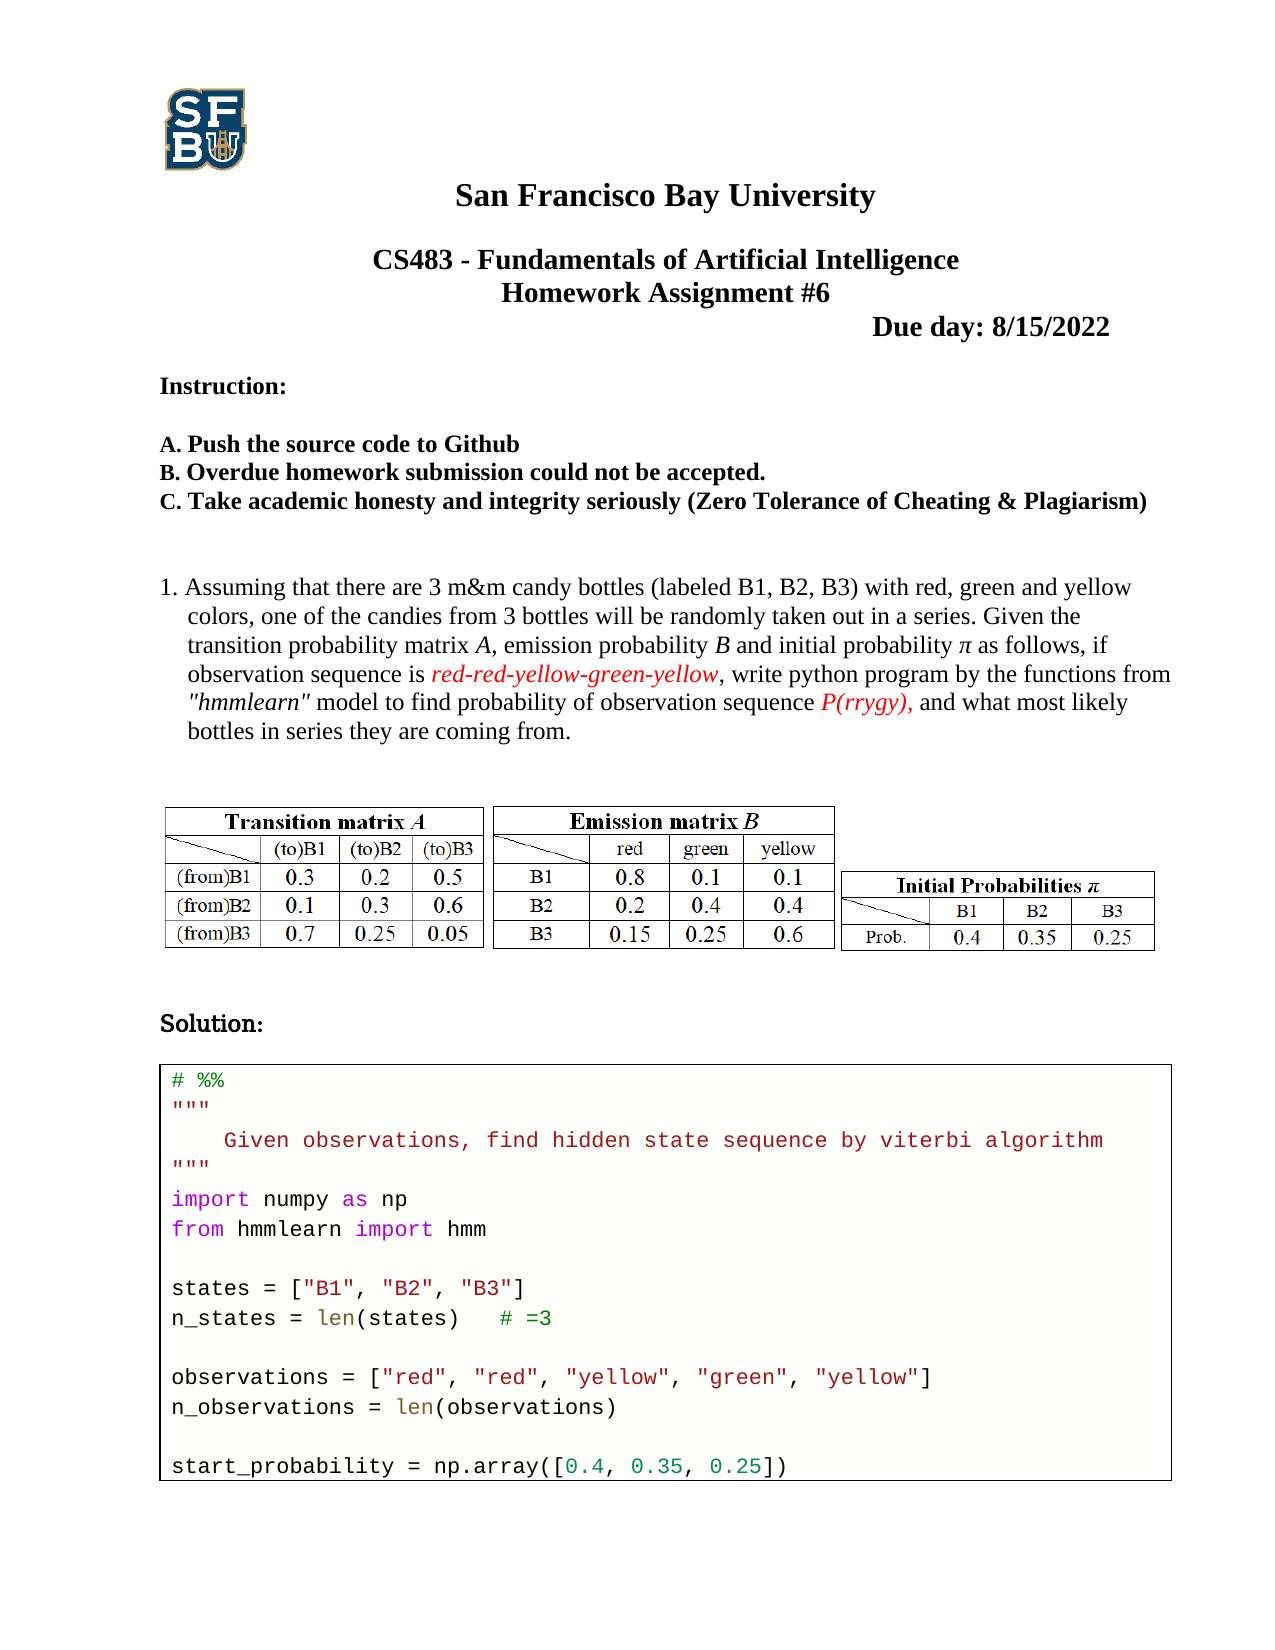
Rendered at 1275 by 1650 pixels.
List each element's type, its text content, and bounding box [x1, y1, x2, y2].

text CS483 - Fundamentals of Artificial Intelligence [159, 213, 1172, 275]
list Push the source code to Github [159, 429, 1172, 457]
picture [159, 84, 251, 175]
text Solution: [159, 1009, 1172, 1036]
text 1. Assuming that there are 3 m&m candy bottles (labeled B1, B2, B3) with red, green and yellow colors, one of the candies from 3 bottles will be randomly taken out in a series. Given the transition probability matrix A, emission probability B and initial probability π as follows, if observation sequence is red-red-yellow-green-yellow, write python program by the functions from "hmmlearn" model to find probability of observation sequence P(rrygy), and what most likely bottles in series they are coming from. [159, 572, 1172, 745]
text San Francisco Bay University [159, 175, 1172, 213]
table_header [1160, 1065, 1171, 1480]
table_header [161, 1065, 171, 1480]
text Homework Assignment #6 [159, 275, 1172, 309]
picture [159, 802, 1158, 953]
text Instruction: [159, 371, 1172, 400]
text Due day: 8/15/2022 [159, 309, 1172, 342]
list Take academic honesty and integrity seriously (Zero Tolerance of Cheating & Plagiarism) [159, 486, 1172, 515]
list Overdue homework submission could not be accepted. [159, 457, 1172, 486]
